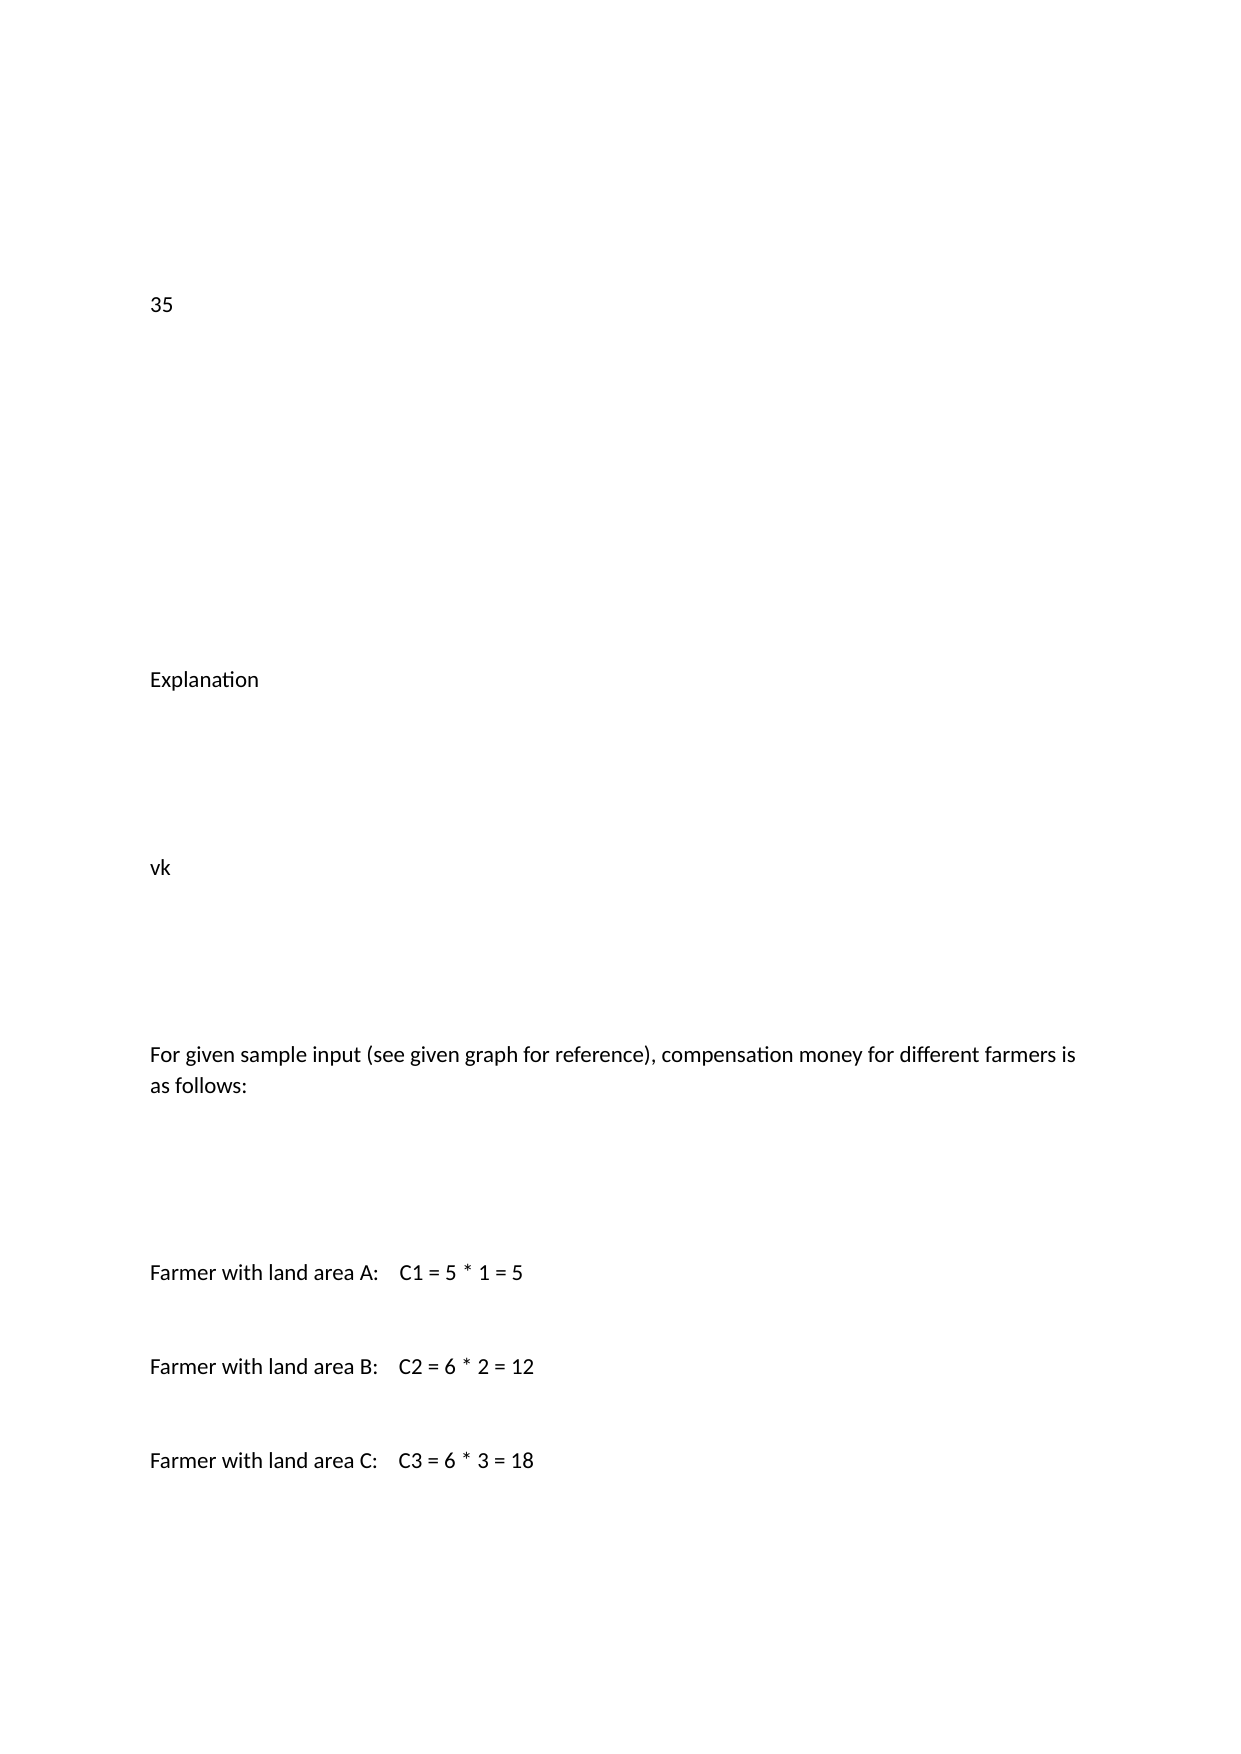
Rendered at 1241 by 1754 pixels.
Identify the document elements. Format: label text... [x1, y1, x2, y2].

text For given sample input (see given graph for reference), compensation money for different farmers is as follows: [150, 1041, 1090, 1099]
text 35 [150, 291, 1090, 319]
text Farmer with land area B: C2 = 6 * 2 = 12 [150, 1352, 1090, 1380]
text Farmer with land area C: C3 = 6 * 3 = 18 [150, 1446, 1090, 1474]
text vk [150, 853, 1090, 881]
text Farmer with land area A: C1 = 5 * 1 = 5 [150, 1258, 1090, 1286]
text Explanation [150, 666, 1090, 694]
